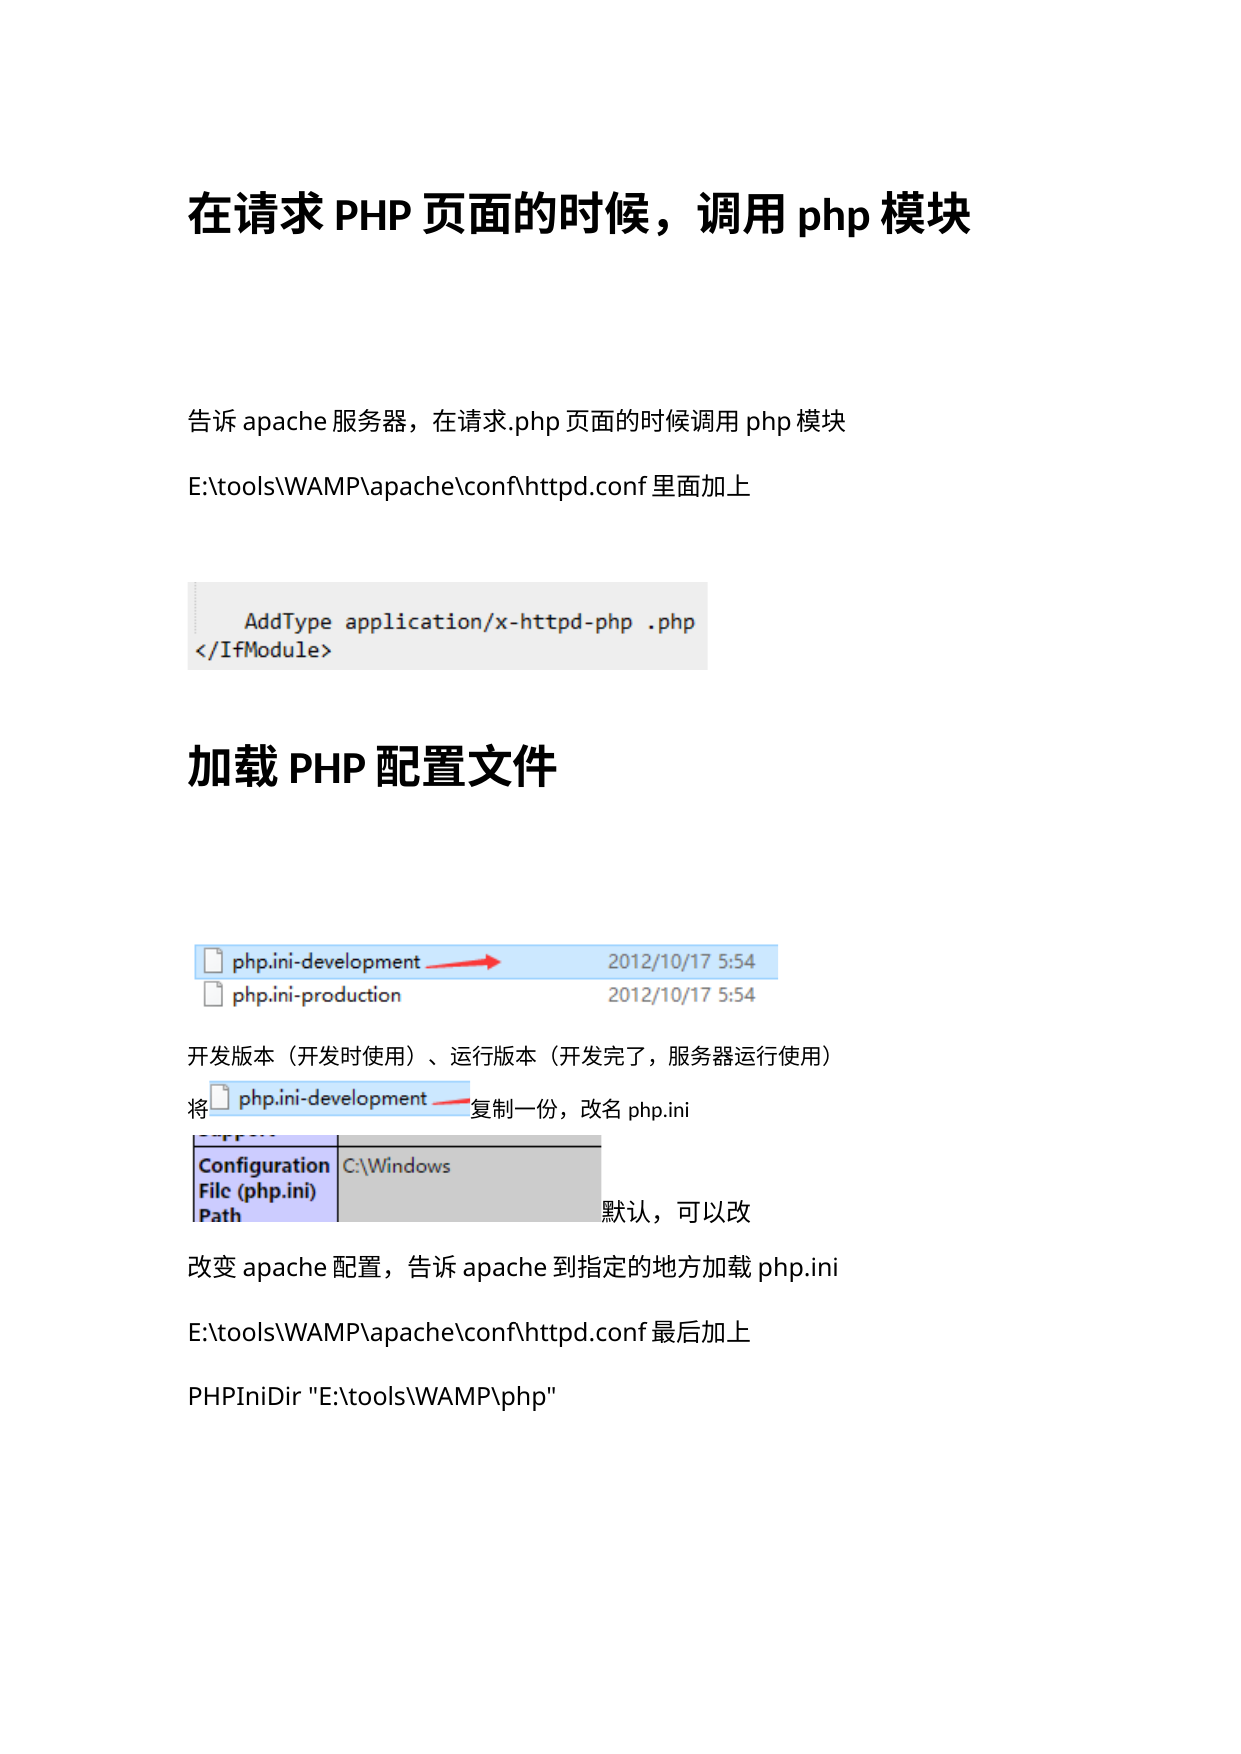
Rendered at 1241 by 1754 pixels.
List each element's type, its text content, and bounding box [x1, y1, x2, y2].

picture [187, 940, 779, 1010]
text PHPIniDir "E:\tools\WAMP\php" [187, 1363, 1053, 1428]
text 改变apache配置，告诉apache到指定的地方加载php.ini [187, 1233, 1053, 1298]
text E:\tools\WAMP\apache\conf\httpd.conf最后加上 [187, 1298, 1053, 1363]
text 开发版本（开发时使用）、运行版本（开发完了，服务器运行使用） [187, 1038, 1053, 1071]
picture [187, 1135, 602, 1222]
subtitle 在请求PHP页面的时候，调用php模块 [187, 162, 1053, 259]
text 将复制一份，改名php.ini [187, 1071, 1053, 1136]
picture [187, 582, 708, 670]
text 告诉apache服务器，在请求.php页面的时候调用php模块 [187, 387, 1053, 452]
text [187, 452, 1053, 517]
subtitle 加载PHP配置文件 [187, 715, 1053, 813]
picture [209, 1070, 471, 1118]
